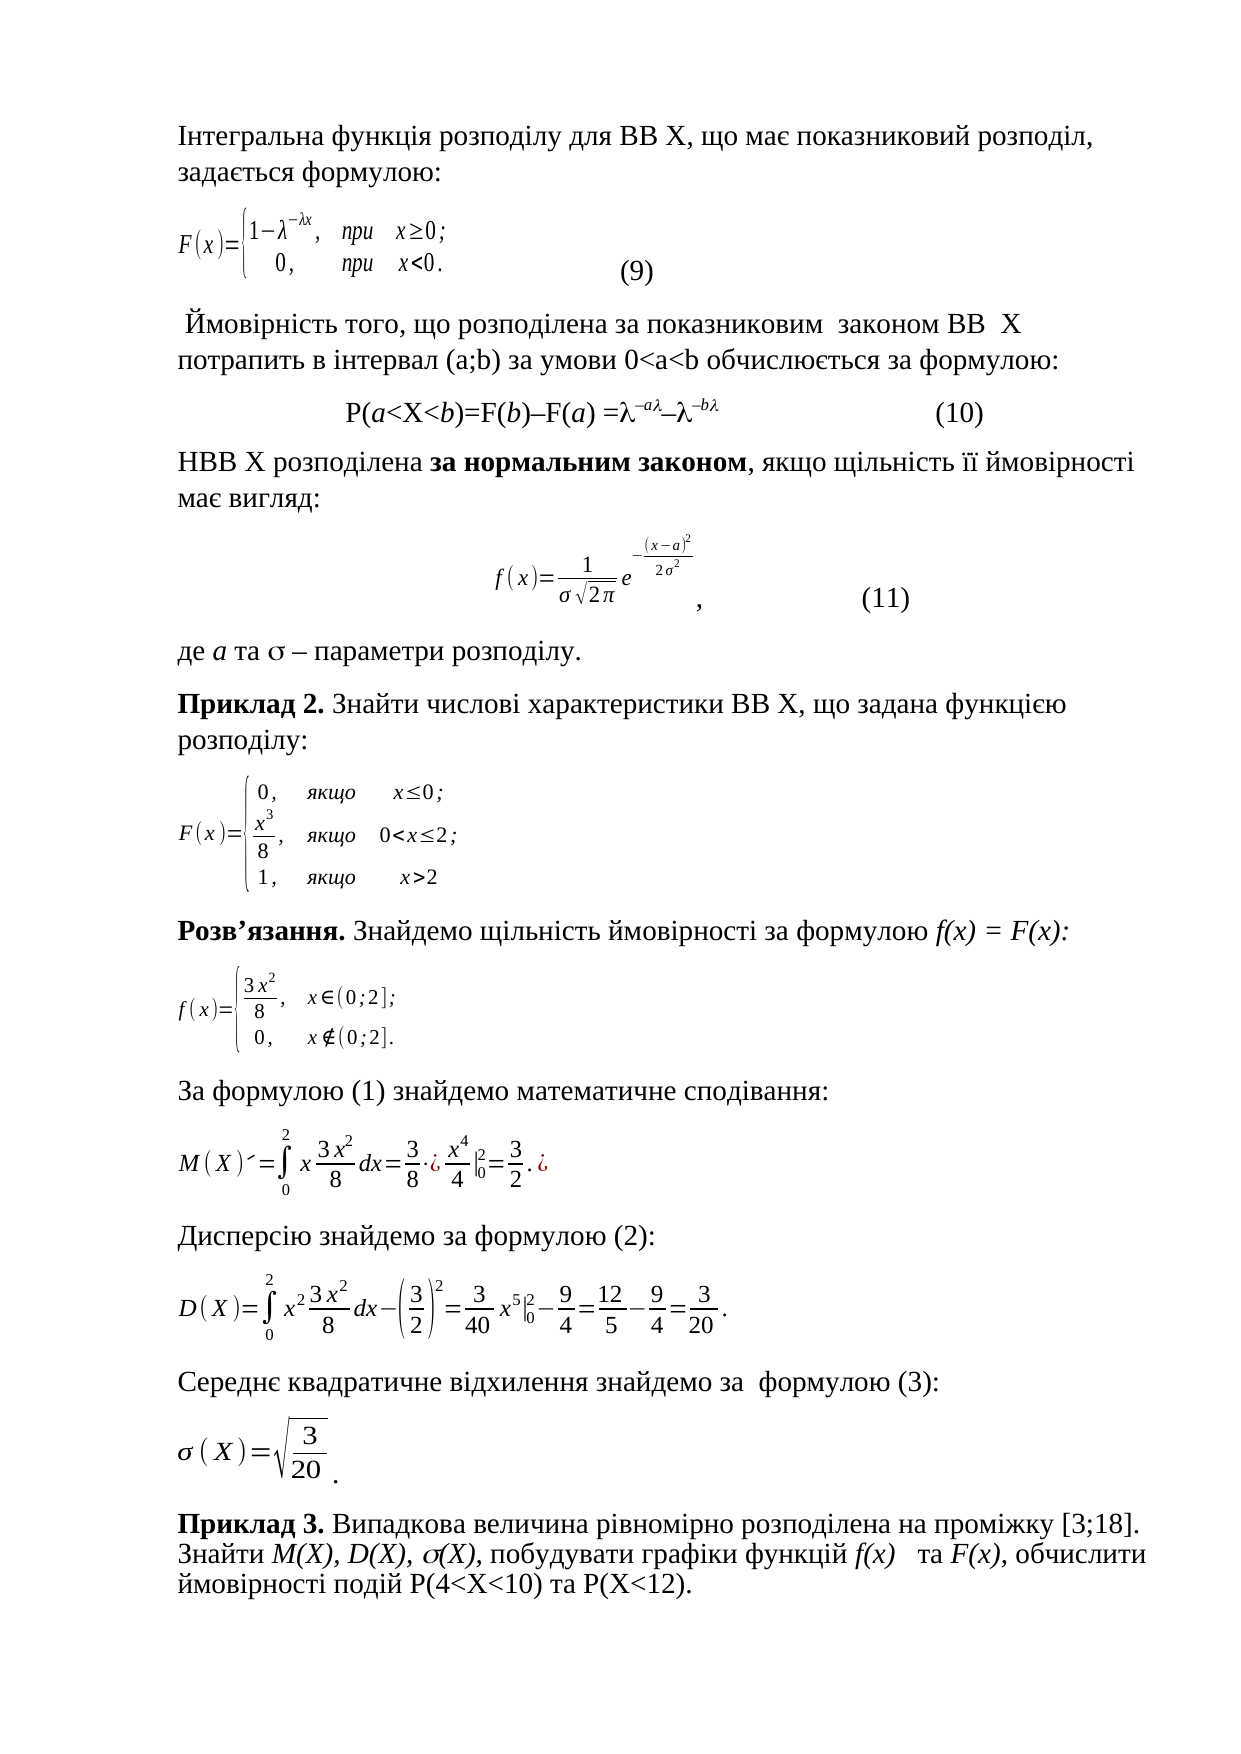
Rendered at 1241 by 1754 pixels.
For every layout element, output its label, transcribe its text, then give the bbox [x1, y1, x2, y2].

text , (11) [252, 533, 1152, 614]
text Ймовірність того, що розподілена за показниковим законом BB Х потрапить в інтервал (a;b) за умови 0<a<b обчислюється за формулою: [177, 306, 1152, 376]
text НВВ Х розподілена за нормальним законом, якщо щільність її ймовірності має вигляд: [177, 444, 1152, 513]
text Дисперсію знайдемо за формулою (2): [177, 1218, 1152, 1252]
text За формулою (1) знайдемо математичне сподівання: [177, 1073, 1152, 1107]
text де a та – параметри розподілу. [177, 633, 1152, 667]
text Р(a<X<b)=F(b)–F(a) =–a––b (10) [177, 395, 1152, 429]
text Розв’язання. Знайдемо щільність ймовірності за формулою f(x) = F(x): [177, 913, 1152, 946]
text . [177, 1416, 1152, 1490]
text Інтегральна функція розподілу для ВВ Х, що має показниковий розподіл, задається формулою: [177, 118, 1152, 188]
text (9) [177, 207, 1152, 287]
text Приклад 3. Випадкова величина рівномірно розподілена на проміжку [3;18]. Знайти М(Х), D(X), (X), побудувати графіки функцій f(x) та F(x), обчислити ймовірності подій Р(4<Х<10) та Р(Х<12). [177, 1509, 1152, 1600]
text Приклад 2. Знайти числові характеристики ВВ Х, що задана функцією розподілу: [177, 686, 1152, 756]
text Середнє квадратичне відхилення знайдемо за формулою (3): [177, 1364, 1152, 1397]
